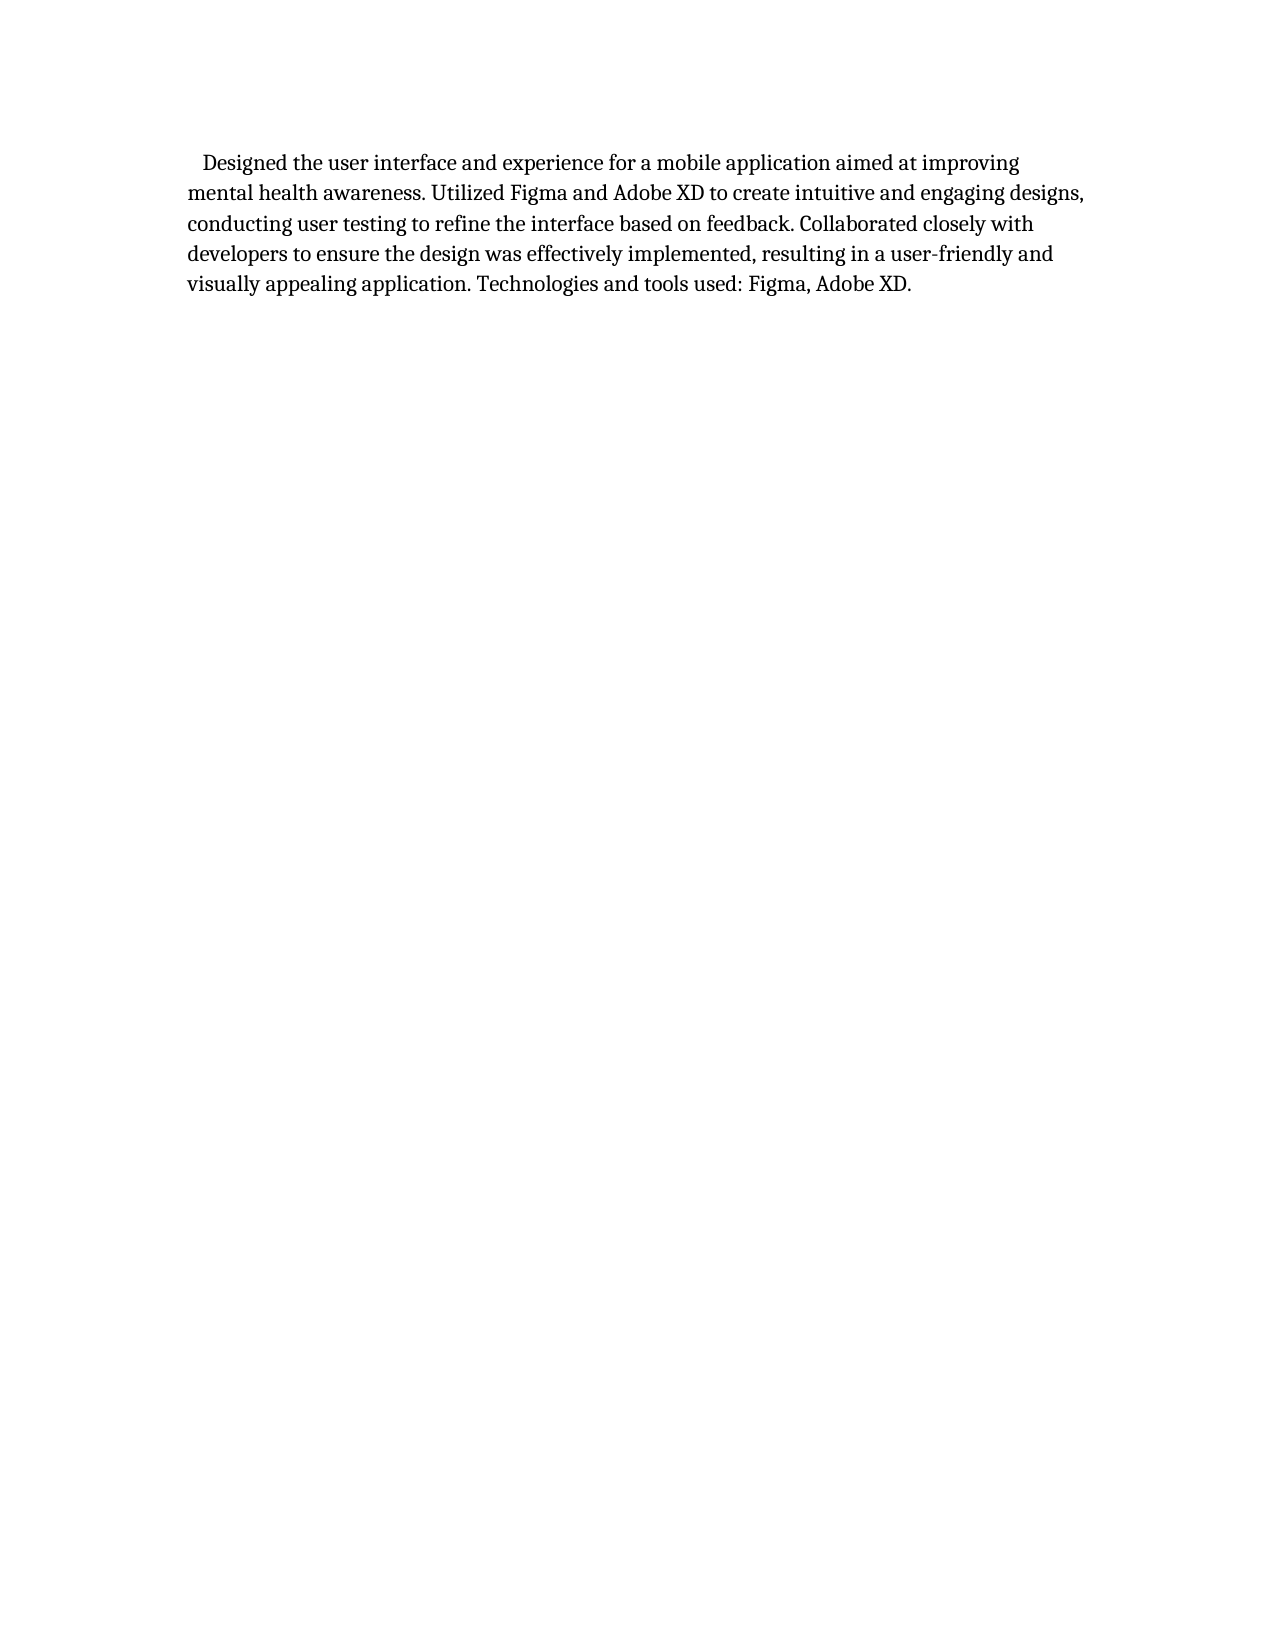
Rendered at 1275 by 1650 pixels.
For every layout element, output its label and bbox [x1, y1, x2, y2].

text [187, 150, 1087, 297]
